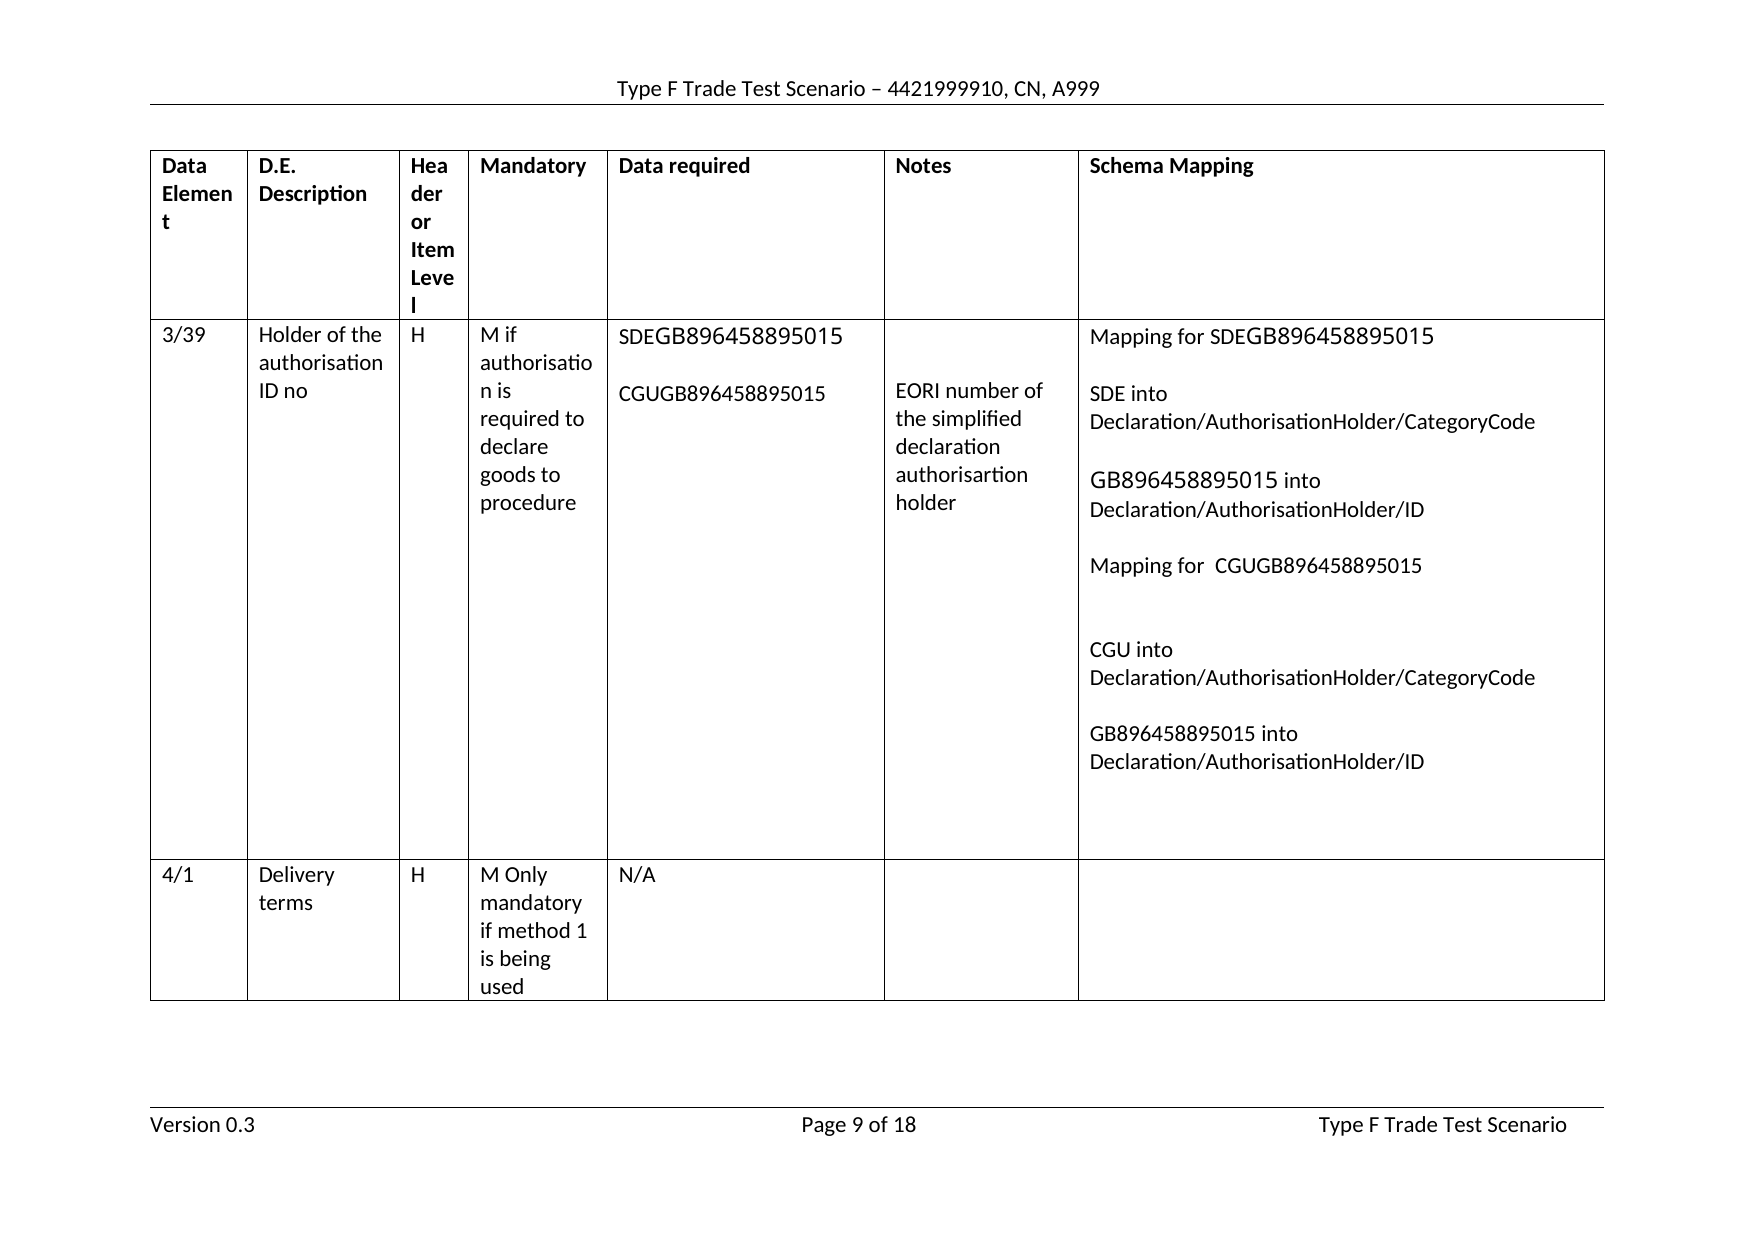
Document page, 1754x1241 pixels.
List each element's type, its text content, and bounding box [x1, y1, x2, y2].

table_cell N/A [608, 860, 884, 1000]
table_cell Mapping for SDEGB896458895015 SDE into Declaration/AuthorisationHolder/CategoryCode GB896458895015 into Declaration/AuthorisationHolder/ID Mapping for CGUGB896458895015 CGU into Declaration/AuthorisationHolder/CategoryCode GB896458895015 into Declaration/AuthorisationHolder/ID [1079, 320, 1604, 859]
table_cell 3/39 [151, 320, 247, 859]
table_header Schema Mapping [1079, 151, 1604, 319]
table_cell EORI number of the simplified declaration authorisartion holder [885, 320, 1078, 859]
table_cell [885, 860, 1078, 1000]
table_header Mandatory [469, 151, 607, 319]
table_header Data required [608, 151, 884, 319]
table_cell H [400, 860, 468, 1000]
table_cell H [400, 320, 468, 859]
table_header Notes [885, 151, 1078, 319]
table_cell SDEGB896458895015 CGUGB896458895015 [608, 320, 884, 859]
table_cell [1079, 860, 1604, 1000]
table_cell Delivery terms [248, 860, 399, 1000]
table_cell Holder of the authorisation ID no [248, 320, 399, 859]
table_cell 4/1 [151, 860, 247, 1000]
table_header Header or Item Level [400, 151, 468, 319]
table_cell M if authorisation is required to declare goods to procedure [469, 320, 607, 859]
table_header Data Element [151, 151, 247, 319]
table_header D.E. Description [248, 151, 399, 319]
table_cell M Only mandatory if method 1 is being used [469, 860, 607, 1000]
